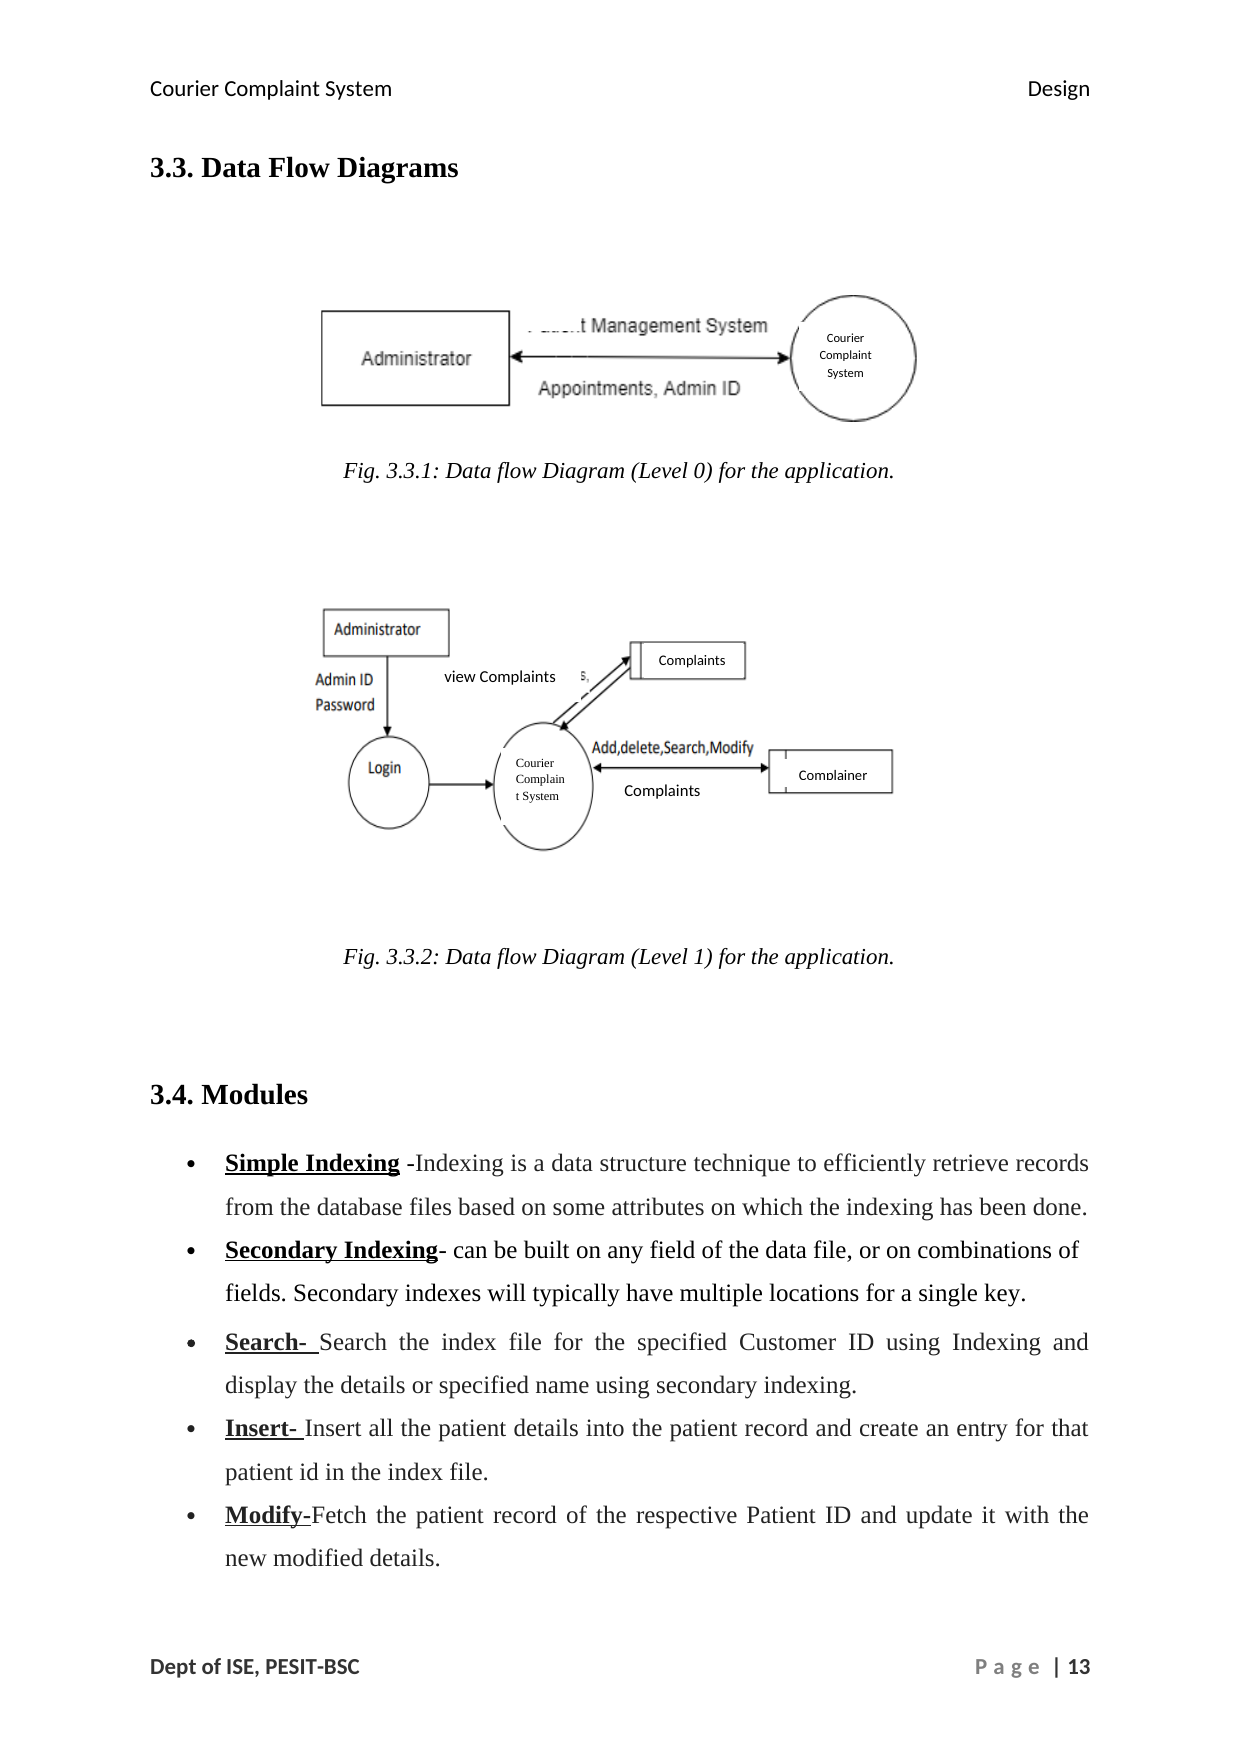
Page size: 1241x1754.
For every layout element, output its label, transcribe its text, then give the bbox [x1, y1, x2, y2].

picture [321, 295, 917, 422]
picture [281, 591, 958, 908]
list Simple Indexing -Indexing is a data structure technique to efficiently retrieve records from the database files based on some attributes on which the indexing has been done. [187, 1148, 1090, 1220]
list Search- Search the index file for the specified Customer ID using Indexing and display the details or specified name using secondary indexing. [187, 1327, 1090, 1399]
text 3.4. Modules [150, 1077, 1088, 1111]
text Fig. 3.3.2: Data flow Diagram (Level 1) for the application. [150, 943, 1088, 969]
text Fig. 3.3.1: Data flow Diagram (Level 0) for the application. [150, 457, 1088, 483]
text 3.3. Data Flow Diagrams [150, 150, 1088, 183]
list Secondary Indexing- can be built on any field of the data file, or on combinations of fields. Secondary indexes will typically have multiple locations for a single key. [187, 1235, 1090, 1307]
list Modify-Fetch the patient record of the respective Patient ID and update it with the new modified details. [187, 1500, 1090, 1572]
list Insert- Insert all the patient details into the patient record and create an entry for that patient id in the index file. [187, 1413, 1090, 1485]
